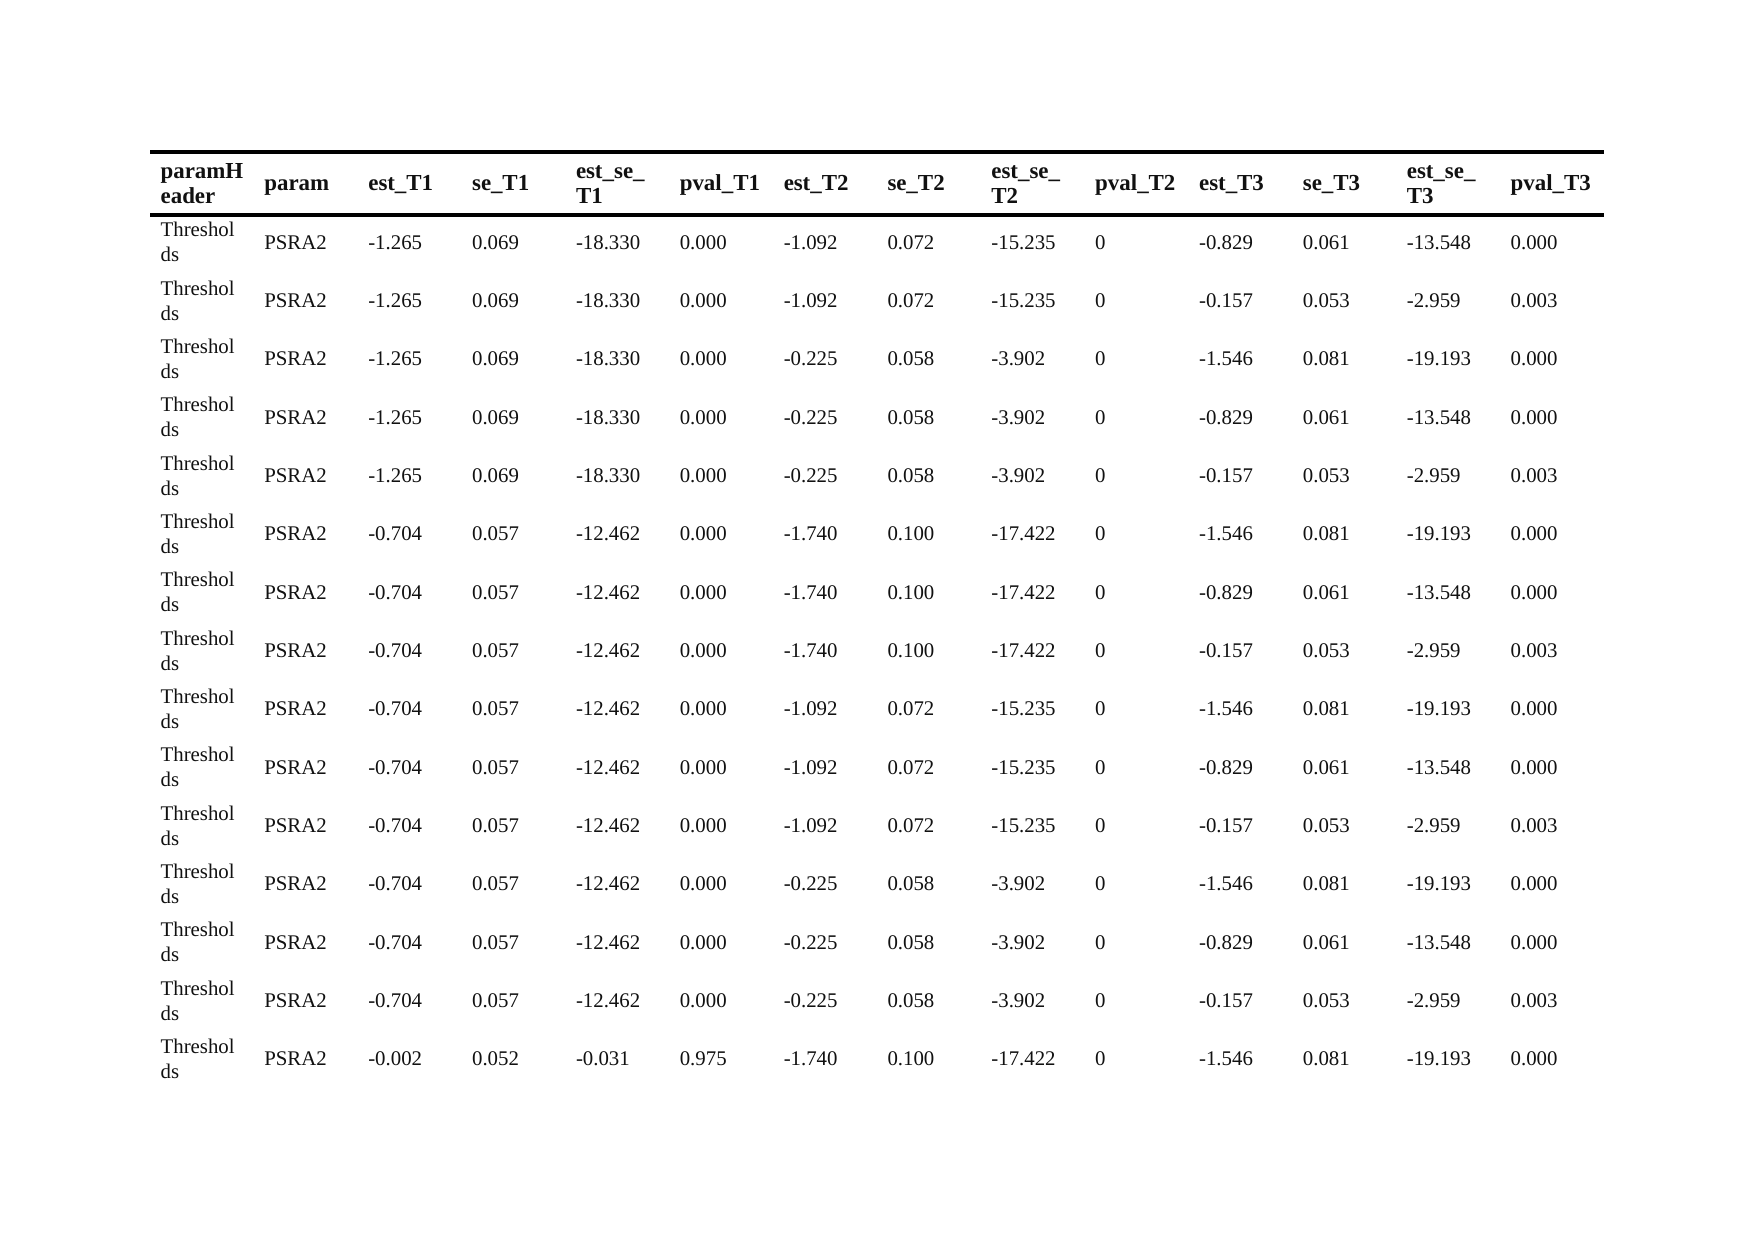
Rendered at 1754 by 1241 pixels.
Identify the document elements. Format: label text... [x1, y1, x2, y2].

table_cell 0.057 [461, 796, 565, 854]
table_cell 0.058 [877, 913, 981, 971]
table_cell -2.959 [1396, 621, 1500, 679]
table_cell 0.058 [877, 446, 981, 504]
table_cell 0.057 [461, 738, 565, 796]
table_cell 0.100 [877, 504, 981, 562]
table_cell 0.057 [461, 971, 565, 1029]
table_cell -12.462 [565, 913, 669, 971]
table_cell PSRA2 [254, 217, 358, 271]
table_cell 0 [1085, 679, 1188, 737]
table_cell -19.193 [1396, 504, 1500, 562]
table_cell -0.704 [358, 796, 461, 854]
table_cell 0.061 [1292, 388, 1396, 446]
table_cell -3.902 [981, 971, 1084, 1029]
table_cell -18.330 [565, 388, 669, 446]
table_cell 0.058 [877, 388, 981, 446]
table_cell PSRA2 [254, 563, 358, 621]
table_cell 0 [1085, 1029, 1188, 1087]
table_cell 0.053 [1292, 621, 1396, 679]
table_cell -1.265 [358, 217, 461, 271]
table_header est_se_T2 [981, 154, 1084, 212]
table_cell 0 [1085, 796, 1188, 854]
table_cell 0 [1085, 217, 1188, 271]
table_cell 0.000 [669, 388, 773, 446]
table_cell PSRA2 [254, 971, 358, 1029]
table_cell -1.092 [773, 738, 877, 796]
table_cell -12.462 [565, 971, 669, 1029]
table_cell 0 [1085, 913, 1188, 971]
table_cell -2.959 [1396, 796, 1500, 854]
table_cell Thresholds [150, 563, 254, 621]
table_cell PSRA2 [254, 738, 358, 796]
table_cell PSRA2 [254, 446, 358, 504]
table_cell -3.902 [981, 388, 1084, 446]
table_cell -19.193 [1396, 329, 1500, 387]
table_cell 0 [1085, 854, 1188, 912]
table_cell 0.000 [669, 854, 773, 912]
table_cell 0.000 [1500, 329, 1604, 387]
table_cell 0.003 [1500, 446, 1604, 504]
table_cell -3.902 [981, 446, 1084, 504]
table_cell 0.000 [1500, 679, 1604, 737]
table_cell 0.053 [1292, 796, 1396, 854]
table_cell 0 [1085, 621, 1188, 679]
table_cell 0.003 [1500, 271, 1604, 329]
table_cell 0.069 [461, 329, 565, 387]
table_cell -2.959 [1396, 271, 1500, 329]
table_cell Thresholds [150, 621, 254, 679]
table_cell 0.058 [877, 854, 981, 912]
table_cell Thresholds [150, 679, 254, 737]
table_header param [254, 154, 358, 212]
table_cell 0.000 [669, 504, 773, 562]
table_cell PSRA2 [254, 913, 358, 971]
table_cell 0.069 [461, 271, 565, 329]
table_cell -13.548 [1396, 738, 1500, 796]
table_cell -0.031 [565, 1029, 669, 1087]
table_cell Thresholds [150, 446, 254, 504]
table_cell -18.330 [565, 217, 669, 271]
table_cell -0.829 [1189, 217, 1292, 271]
table_cell -19.193 [1396, 854, 1500, 912]
table_cell -1.092 [773, 217, 877, 271]
table_cell -1.546 [1189, 1029, 1292, 1087]
table_cell -1.740 [773, 563, 877, 621]
table_cell PSRA2 [254, 504, 358, 562]
table_cell Thresholds [150, 854, 254, 912]
table_cell -0.704 [358, 913, 461, 971]
table_cell 0.069 [461, 217, 565, 271]
table_cell -1.265 [358, 388, 461, 446]
table_cell 0.003 [1500, 796, 1604, 854]
table_cell -0.002 [358, 1029, 461, 1087]
table_cell Thresholds [150, 796, 254, 854]
table_cell -1.265 [358, 329, 461, 387]
table_cell -12.462 [565, 504, 669, 562]
table_cell 0.000 [669, 971, 773, 1029]
table_cell -3.902 [981, 913, 1084, 971]
table_cell -0.225 [773, 446, 877, 504]
table_cell 0.081 [1292, 1029, 1396, 1087]
table_cell -1.546 [1189, 504, 1292, 562]
table_cell 0.000 [1500, 738, 1604, 796]
table_cell Thresholds [150, 913, 254, 971]
table_cell PSRA2 [254, 329, 358, 387]
table_cell 0.057 [461, 621, 565, 679]
table_header se_T1 [461, 154, 565, 212]
table_cell PSRA2 [254, 854, 358, 912]
table_cell 0.000 [669, 446, 773, 504]
table_cell -12.462 [565, 621, 669, 679]
table_cell Thresholds [150, 738, 254, 796]
table_cell -0.829 [1189, 388, 1292, 446]
table_cell 0 [1085, 504, 1188, 562]
table_cell 0.000 [1500, 504, 1604, 562]
table_cell -12.462 [565, 854, 669, 912]
table_cell 0.052 [461, 1029, 565, 1087]
table_cell PSRA2 [254, 388, 358, 446]
table_cell 0.057 [461, 679, 565, 737]
table_cell -1.546 [1189, 854, 1292, 912]
table_cell 0.081 [1292, 854, 1396, 912]
table_cell 0.072 [877, 796, 981, 854]
table_cell 0.053 [1292, 971, 1396, 1029]
table_cell -3.902 [981, 854, 1084, 912]
table_cell PSRA2 [254, 271, 358, 329]
table_cell 0.069 [461, 388, 565, 446]
table_cell PSRA2 [254, 679, 358, 737]
table_cell -0.704 [358, 971, 461, 1029]
table_cell -0.157 [1189, 621, 1292, 679]
table_cell -13.548 [1396, 388, 1500, 446]
table_cell -15.235 [981, 738, 1084, 796]
table_cell -0.225 [773, 388, 877, 446]
table_cell 0.000 [669, 796, 773, 854]
table_cell -0.829 [1189, 563, 1292, 621]
table_cell Thresholds [150, 504, 254, 562]
table_cell -13.548 [1396, 563, 1500, 621]
table_cell 0.000 [669, 217, 773, 271]
table_cell -0.157 [1189, 796, 1292, 854]
table_cell PSRA2 [254, 1029, 358, 1087]
table_cell -1.092 [773, 271, 877, 329]
table_cell -0.829 [1189, 738, 1292, 796]
table_cell 0.058 [877, 971, 981, 1029]
table_cell -19.193 [1396, 1029, 1500, 1087]
table_cell -0.225 [773, 971, 877, 1029]
table_cell -18.330 [565, 271, 669, 329]
table_cell 0 [1085, 329, 1188, 387]
table_cell PSRA2 [254, 796, 358, 854]
table_cell 0.000 [669, 738, 773, 796]
table_cell Thresholds [150, 329, 254, 387]
table_cell 0.000 [1500, 563, 1604, 621]
table_cell 0.072 [877, 217, 981, 271]
table_cell 0.061 [1292, 217, 1396, 271]
table_cell 0.057 [461, 913, 565, 971]
table_cell PSRA2 [254, 621, 358, 679]
table_cell 0.000 [1500, 1029, 1604, 1087]
table_cell 0.072 [877, 271, 981, 329]
table_cell -12.462 [565, 563, 669, 621]
table_cell -0.704 [358, 679, 461, 737]
table_cell 0.053 [1292, 446, 1396, 504]
table_cell 0 [1085, 563, 1188, 621]
table_cell 0.072 [877, 738, 981, 796]
table_cell -0.157 [1189, 446, 1292, 504]
table_cell 0 [1085, 388, 1188, 446]
table_cell -18.330 [565, 446, 669, 504]
table_cell -3.902 [981, 329, 1084, 387]
table_cell 0.100 [877, 563, 981, 621]
table_cell 0.000 [669, 621, 773, 679]
table_cell 0 [1085, 446, 1188, 504]
table_header est_T3 [1189, 154, 1292, 212]
table_header est_T1 [358, 154, 461, 212]
table_cell 0.081 [1292, 679, 1396, 737]
table_cell 0.081 [1292, 329, 1396, 387]
table_cell -1.092 [773, 679, 877, 737]
table_cell -0.704 [358, 738, 461, 796]
table_cell -17.422 [981, 563, 1084, 621]
table_cell -1.546 [1189, 329, 1292, 387]
table_cell 0.003 [1500, 971, 1604, 1029]
table_cell -15.235 [981, 796, 1084, 854]
table_cell -0.225 [773, 854, 877, 912]
table_cell -0.704 [358, 854, 461, 912]
table_cell 0.069 [461, 446, 565, 504]
table_cell -18.330 [565, 329, 669, 387]
table_cell 0.000 [1500, 854, 1604, 912]
table_cell -1.740 [773, 1029, 877, 1087]
table_cell 0.061 [1292, 738, 1396, 796]
table_cell -0.829 [1189, 913, 1292, 971]
table_cell -0.704 [358, 621, 461, 679]
table_header pval_T2 [1085, 154, 1188, 212]
table_cell -17.422 [981, 621, 1084, 679]
table_cell -12.462 [565, 738, 669, 796]
table_cell Thresholds [150, 971, 254, 1029]
table_cell 0.003 [1500, 621, 1604, 679]
table_cell -15.235 [981, 217, 1084, 271]
table_cell 0.061 [1292, 913, 1396, 971]
table_cell -15.235 [981, 271, 1084, 329]
table_cell -0.157 [1189, 971, 1292, 1029]
table_cell -13.548 [1396, 217, 1500, 271]
table_cell 0.000 [1500, 388, 1604, 446]
table_cell -1.546 [1189, 679, 1292, 737]
table_cell 0.100 [877, 1029, 981, 1087]
table_cell -0.704 [358, 504, 461, 562]
table_cell 0.058 [877, 329, 981, 387]
table_cell -12.462 [565, 796, 669, 854]
table_cell 0.000 [669, 271, 773, 329]
table_header est_se_T3 [1396, 154, 1500, 212]
table_cell 0.100 [877, 621, 981, 679]
table_cell 0.057 [461, 854, 565, 912]
table_cell 0.057 [461, 563, 565, 621]
table_cell -0.157 [1189, 271, 1292, 329]
table_header se_T3 [1292, 154, 1396, 212]
table_cell 0.081 [1292, 504, 1396, 562]
table_cell Thresholds [150, 1029, 254, 1087]
table_cell -1.740 [773, 621, 877, 679]
table_cell 0.000 [669, 913, 773, 971]
table_cell 0 [1085, 738, 1188, 796]
table_cell 0 [1085, 271, 1188, 329]
table_cell 0.053 [1292, 271, 1396, 329]
table_cell 0.000 [669, 679, 773, 737]
table_cell -19.193 [1396, 679, 1500, 737]
table_cell Thresholds [150, 388, 254, 446]
table_cell 0.072 [877, 679, 981, 737]
table_cell -2.959 [1396, 971, 1500, 1029]
table_cell 0.000 [669, 563, 773, 621]
table_cell -0.225 [773, 329, 877, 387]
table_cell -1.740 [773, 504, 877, 562]
table_cell -17.422 [981, 504, 1084, 562]
table_cell 0.975 [669, 1029, 773, 1087]
table_cell -2.959 [1396, 446, 1500, 504]
table_header se_T2 [877, 154, 981, 212]
table_cell Thresholds [150, 271, 254, 329]
table_cell 0.000 [1500, 913, 1604, 971]
table_cell 0 [1085, 971, 1188, 1029]
table_header pval_T1 [669, 154, 773, 212]
table_cell -1.092 [773, 796, 877, 854]
table_cell 0.061 [1292, 563, 1396, 621]
table_cell -17.422 [981, 1029, 1084, 1087]
table_cell -1.265 [358, 271, 461, 329]
table_header est_se_T1 [565, 154, 669, 212]
table_cell 0.000 [669, 329, 773, 387]
table_cell -12.462 [565, 679, 669, 737]
table_cell 0.000 [1500, 217, 1604, 271]
table_cell -1.265 [358, 446, 461, 504]
table_header paramHeader [150, 154, 254, 212]
table_header pval_T3 [1500, 154, 1604, 212]
table_cell Thresholds [150, 217, 254, 271]
table_header est_T2 [773, 154, 877, 212]
table_cell -13.548 [1396, 913, 1500, 971]
table_cell -0.704 [358, 563, 461, 621]
table_cell -15.235 [981, 679, 1084, 737]
table_cell 0.057 [461, 504, 565, 562]
table_cell -0.225 [773, 913, 877, 971]
